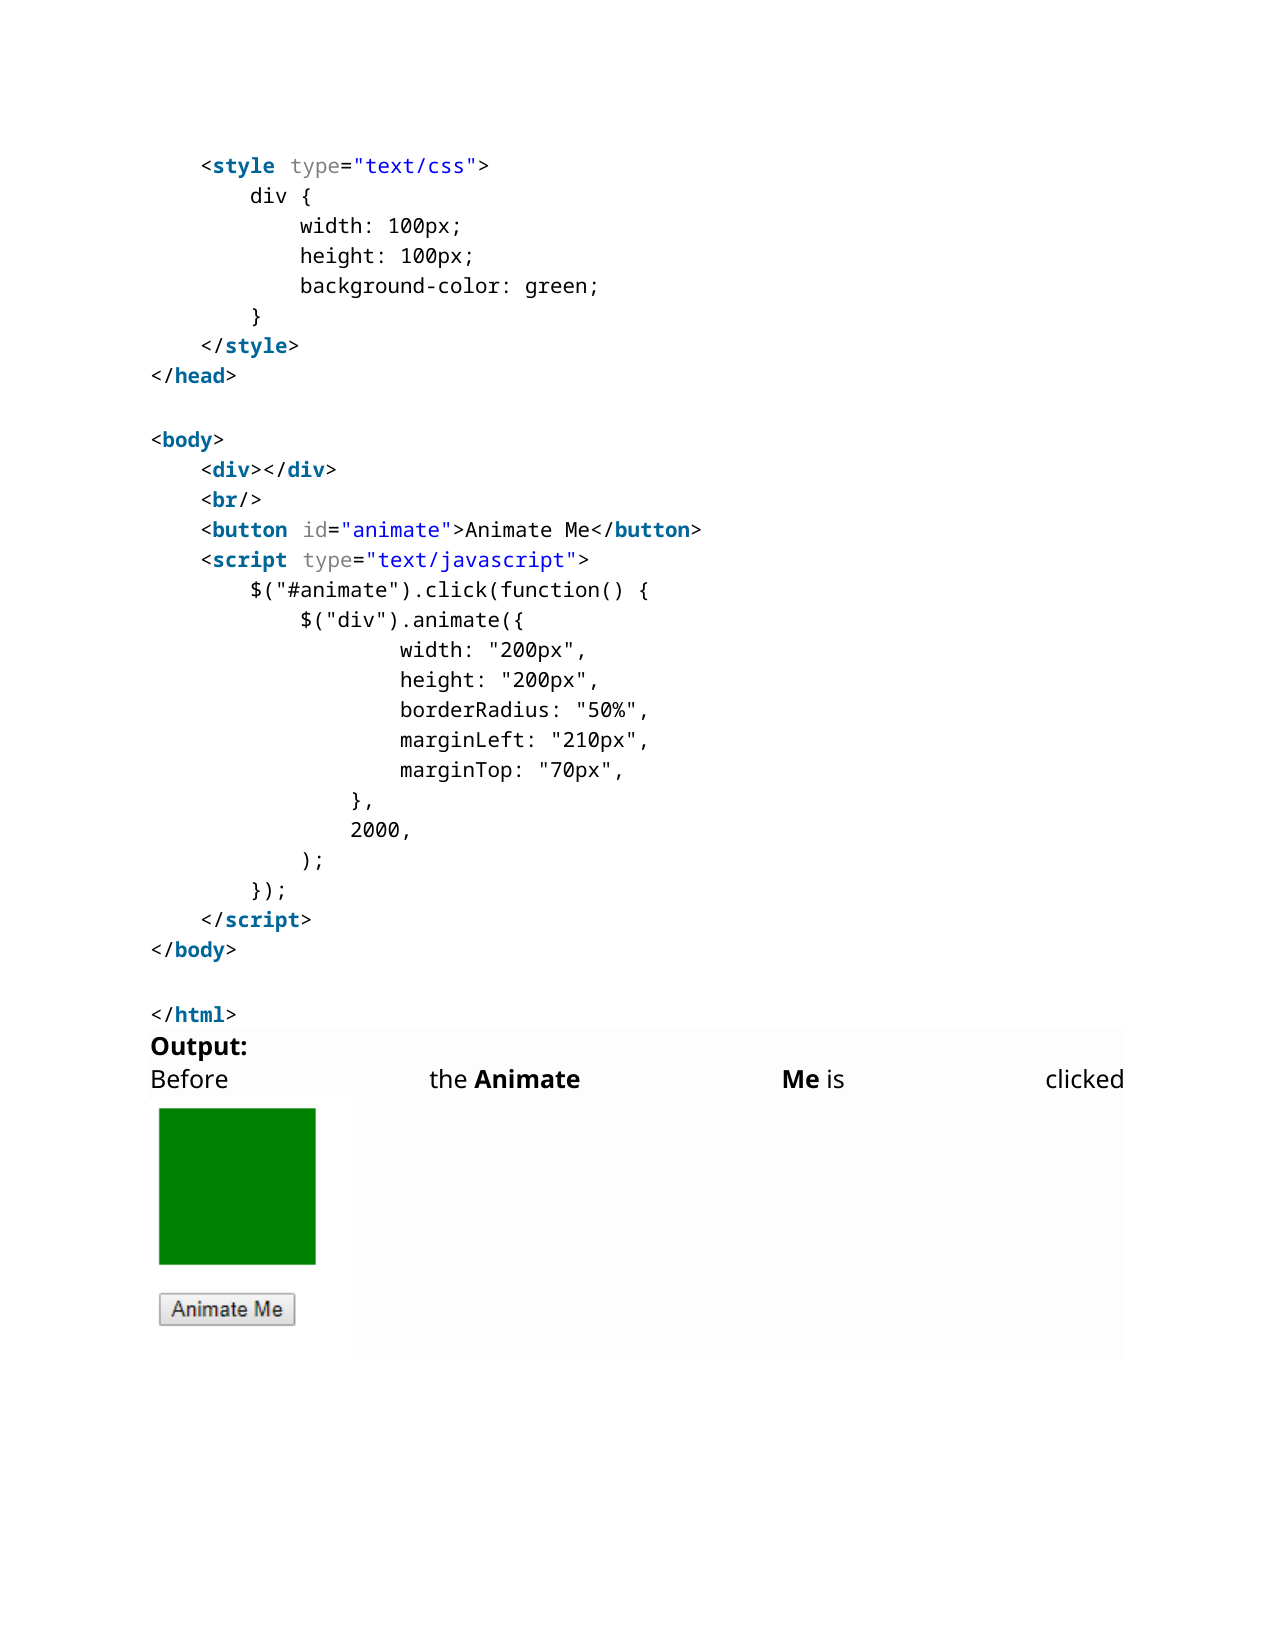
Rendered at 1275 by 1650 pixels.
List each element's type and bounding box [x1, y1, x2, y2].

picture [150, 1096, 352, 1359]
text [150, 1028, 1125, 1359]
